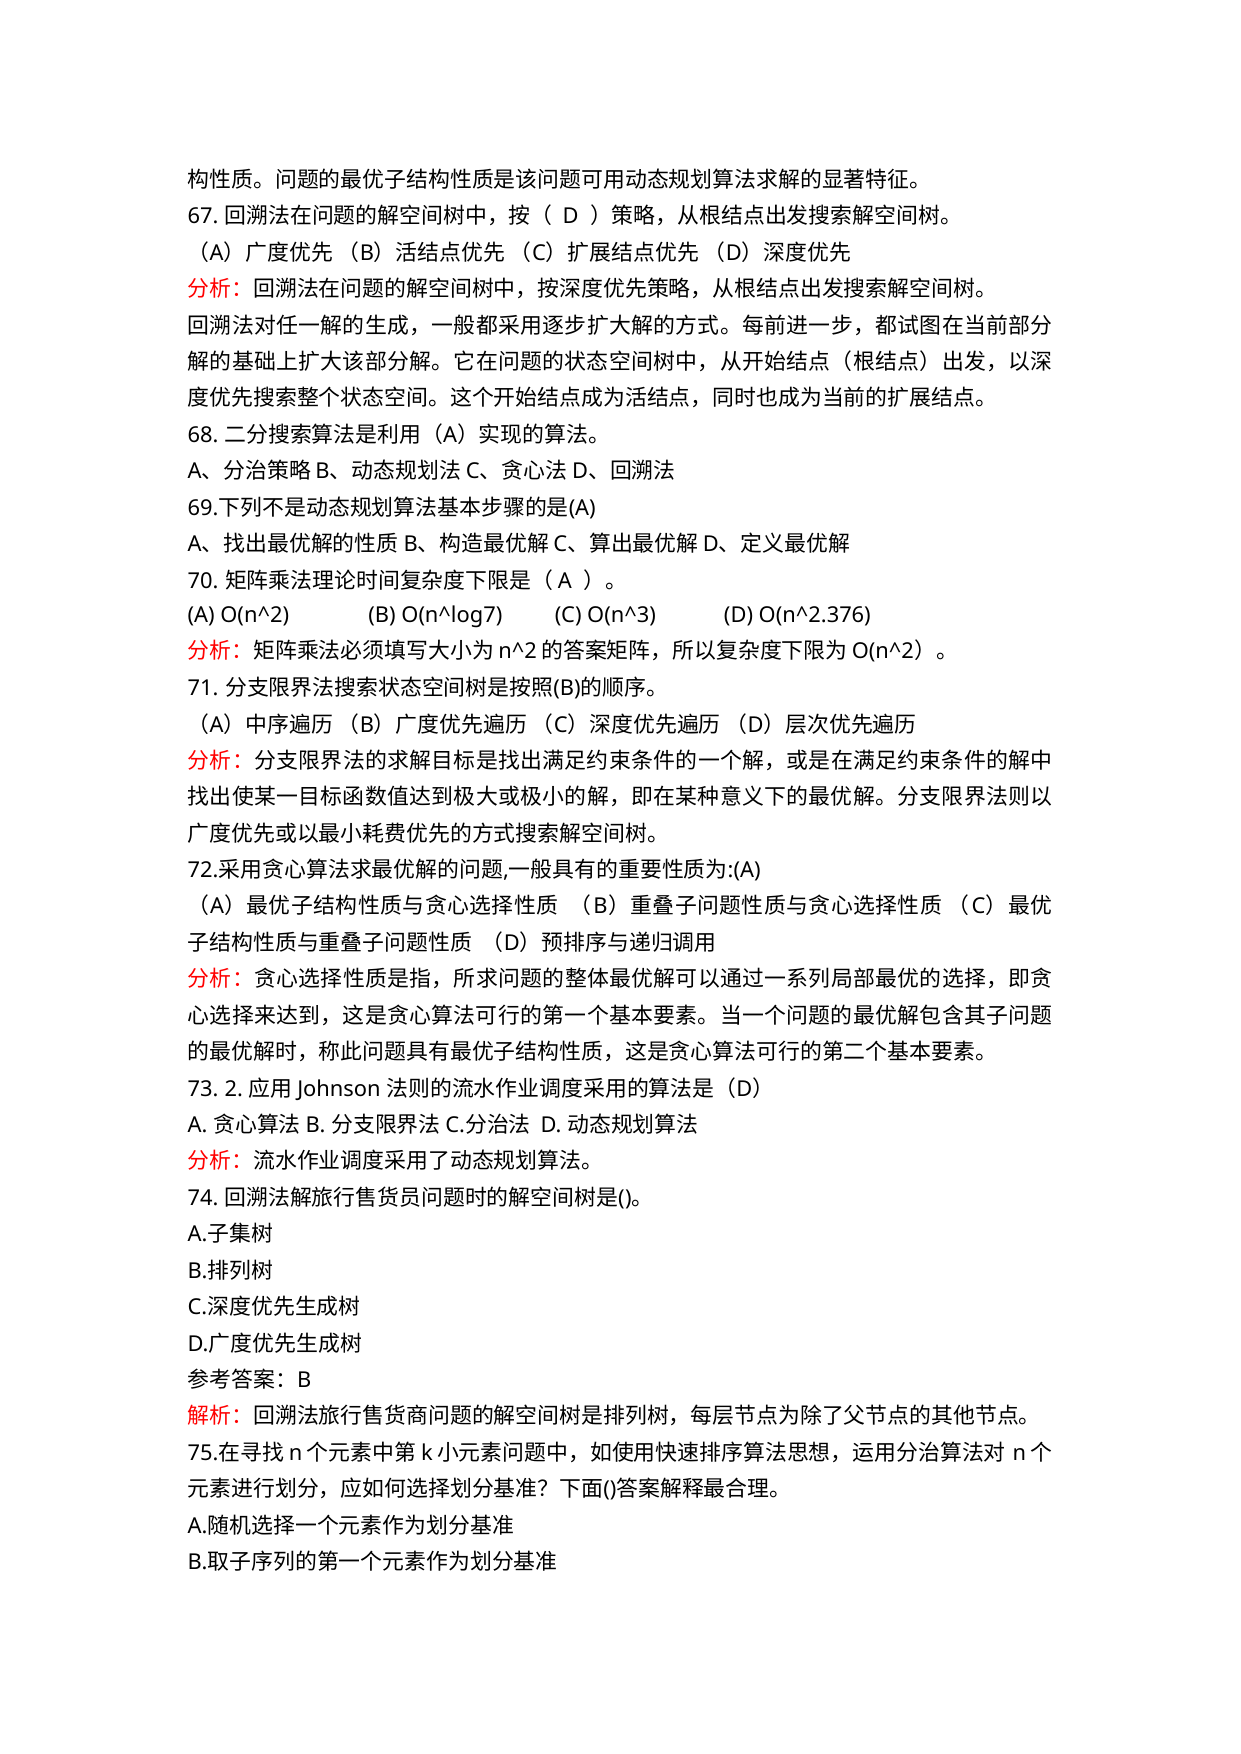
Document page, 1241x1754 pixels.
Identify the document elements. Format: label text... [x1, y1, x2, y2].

text C.深度优先生成树 [187, 1289, 1053, 1321]
text 分析：矩阵乘法必须填写大小为n^2的答案矩阵，所以复杂度下限为O(n^2）。 [187, 633, 1053, 665]
text 分析：贪心选择性质是指，所求问题的整体最优解可以通过一系列局部最优的选择，即贪心选择来达到，这是贪心算法可行的第一个基本要素。当一个问题的最优解包含其子问题的最优解时，称此问题具有最优子结构性质，这是贪心算法可行的第二个基本要素。 [187, 961, 1053, 1066]
text 67. 回溯法在问题的解空间树中，按（ D ）策略，从根结点出发搜索解空间树。 [187, 198, 1053, 230]
text 分析：分支限界法的求解目标是找出满足约束条件的一个解，或是在满足约束条件的解中找出使某一目标函数值达到极大或极小的解，即在某种意义下的最优解。分支限界法则以广度优先或以最小耗费优先的方式搜索解空间树。 [187, 743, 1053, 847]
text （A）中序遍历 （B）广度优先遍历 （C）深度优先遍历 （D）层次优先遍历 [187, 707, 1053, 738]
text D.广度优先生成树 [187, 1326, 1053, 1357]
text （A）广度优先 （B）活结点优先 （C）扩展结点优先 （D）深度优先 [187, 235, 1053, 267]
text 70. 矩阵乘法理论时间复杂度下限是（ A ）。 [187, 563, 1053, 594]
text A、找出最优解的性质 B、构造最优解C、算出最优解D、定义最优解 [187, 526, 1053, 558]
text B.取子序列的第一个元素作为划分基准 [187, 1544, 1053, 1576]
text 分析：回溯法在问题的解空间树中，按深度优先策略，从根结点出发搜索解空间树。 [187, 271, 1053, 303]
text 72.采用贪心算法求最优解的问题,一般具有的重要性质为:(A) [187, 852, 1053, 884]
text 分析：流水作业调度采用了动态规划算法。 [187, 1143, 1053, 1175]
text A.随机选择一个元素作为划分基准 [187, 1508, 1053, 1539]
text 参考答案：B [187, 1362, 1053, 1394]
text 解析：回溯法旅行售货商问题的解空间树是排列树，每层节点为除了父节点的其他节点。 [187, 1398, 1053, 1430]
text 69.下列不是动态规划算法基本步骤的是(A) [187, 490, 1053, 521]
text A. 贪心算法 B. 分支限界法 C.分治法 D. 动态规划算法 [187, 1107, 1053, 1139]
text B.排列树 [187, 1253, 1053, 1284]
text A.子集树 [187, 1216, 1053, 1248]
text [187, 162, 1053, 194]
text 73. 2. 应用 Johnson 法则的流水作业调度采用的算法是（D） [187, 1071, 1053, 1102]
text （A）最优子结构性质与贪心选择性质 （B）重叠子问题性质与贪心选择性质 （C）最优子结构性质与重叠子问题性质 （D）预排序与递归调用 [187, 888, 1053, 957]
text 74. 回溯法解旅行售货员问题时的解空间树是( )。 [187, 1180, 1053, 1212]
text 68. 二分搜索算法是利用（A）实现的算法。 [187, 417, 1053, 448]
text 71. 分支限界法搜索状态空间树是按照(B)的顺序。 [187, 670, 1053, 701]
text (A) O(n^2) (B) O(n^log7) (C) O(n^3) (D) O(n^2.376) [187, 599, 1053, 629]
list 分治策略B、动态规划法 C、贪心法 D、回溯法 [187, 453, 1053, 485]
text 回溯法对任一解的生成，一般都采用逐步扩大解的方式。每前进一步，都试图在当前部分解的基础上扩大该部分解。它在问题的状态空间树中，从开始结点（根结点）出发，以深度优先搜索整个状态空间。这个开始结点成为活结点，同时也成为当前的扩展结点。 [187, 308, 1053, 412]
text 75.在寻找n个元素中第k小元素问题中，如使用快速排序算法思想，运用分治算法对n个元素进行划分，应如何选择划分基准？下面()答案解释最合理。 [187, 1435, 1053, 1503]
